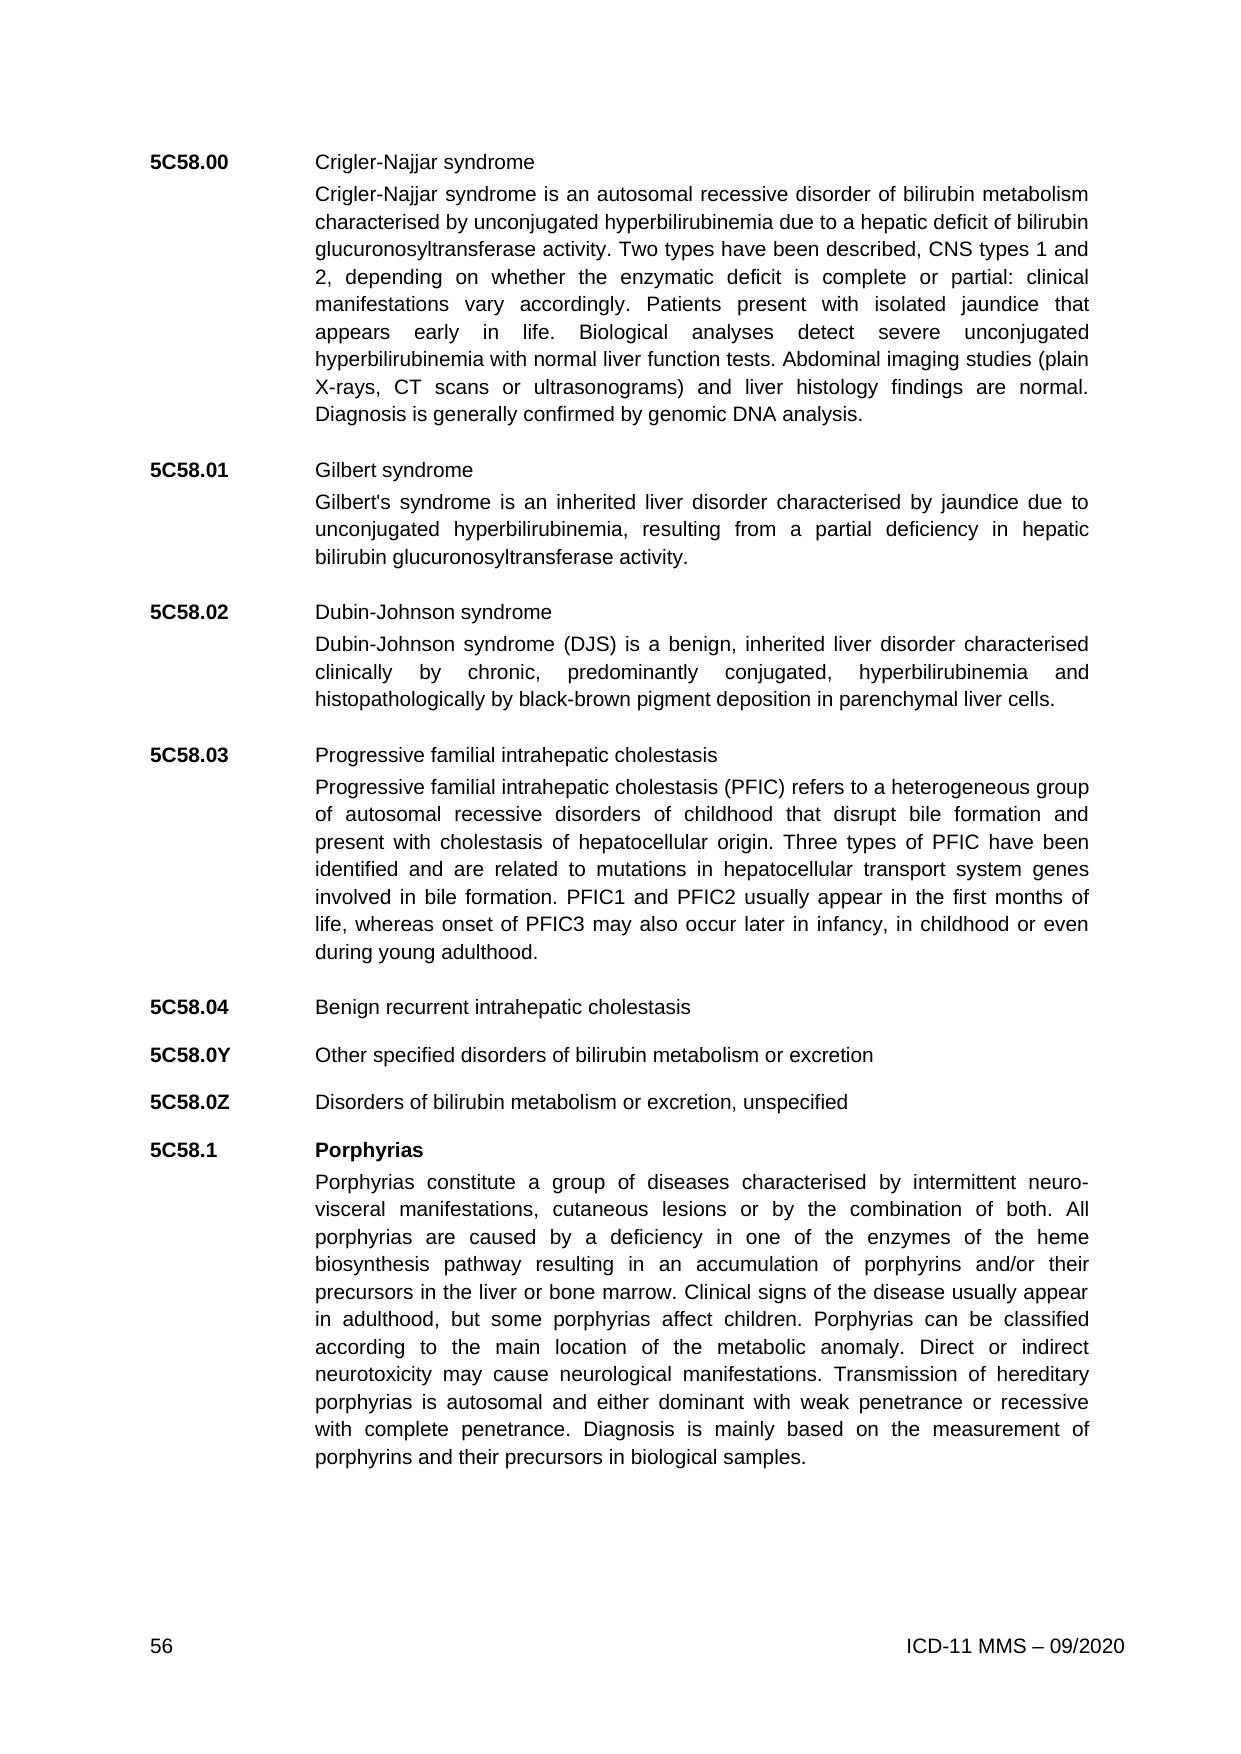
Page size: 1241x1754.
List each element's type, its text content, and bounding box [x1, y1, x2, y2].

text Porphyrias constitute a group of diseases characterised by intermittent neuro-visceral manifestations, cutaneous lesions or by the combination of both. All porphyrias are caused by a deficiency in one of the enzymes of the heme biosynthesis pathway resulting in an accumulation of porphyrins and/or their precursors in the liver or bone marrow. Clinical signs of the disease usually appear in adulthood, but some porphyrias affect children. Porphyrias can be classified according to the main location of the metabolic anomaly. Direct or indirect neurotoxicity may cause neurological manifestations. Transmission of hereditary porphyrias is autosomal and either dominant with weak penetrance or recessive with complete penetrance. Diagnosis is mainly based on the measurement of porphyrins and their precursors in biological samples. [315, 1170, 1090, 1469]
title 5C58.1 Porphyrias [150, 1137, 1090, 1161]
text Dubin-Johnson syndrome (DJS) is a benign, inherited liver disorder characterised clinically by chronic, predominantly conjugated, hyperbilirubinemia and histopathologically by black-brown pigment deposition in parenchymal liver cells. [315, 632, 1090, 711]
title 5C58.04 Benign recurrent intrahepatic cholestasis [150, 995, 1090, 1019]
text Progressive familial intrahepatic cholestasis (PFIC) refers to a heterogeneous group of autosomal recessive disorders of childhood that disrupt bile formation and present with cholestasis of hepatocellular origin. Three types of PFIC have been identified and are related to mutations in hepatocellular transport system genes involved in bile formation. PFIC1 and PFIC2 usually appear in the first months of life, whereas onset of PFIC3 may also occur later in infancy, in childhood or even during young adulthood. [315, 775, 1090, 964]
text Gilbert's syndrome is an inherited liver disorder characterised by jaundice due to unconjugated hyperbilirubinemia, resulting from a partial deficiency in hepatic bilirubin glucuronosyltransferase activity. [315, 490, 1090, 569]
title 5C58.0Z Disorders of bilirubin metabolism or excretion, unspecified [150, 1090, 1090, 1114]
title 5C58.0Y Other specified disorders of bilirubin metabolism or excretion [150, 1042, 1090, 1066]
title 5C58.00 Crigler-Najjar syndrome [150, 150, 1090, 174]
title 5C58.03 Progressive familial intrahepatic cholestasis [150, 742, 1090, 766]
title 5C58.02 Dubin-Johnson syndrome [150, 600, 1090, 624]
text Crigler-Najjar syndrome is an autosomal recessive disorder of bilirubin metabolism characterised by unconjugated hyperbilirubinemia due to a hepatic deficit of bilirubin glucuronosyltransferase activity. Two types have been described, CNS types 1 and 2, depending on whether the enzymatic deficit is complete or partial: clinical manifestations vary accordingly. Patients present with isolated jaundice that appears early in life. Biological analyses detect severe unconjugated hyperbilirubinemia with normal liver function tests. Abdominal imaging studies (plain X-rays, CT scans or ultrasonograms) and liver histology findings are normal. Diagnosis is generally confirmed by genomic DNA analysis. [315, 182, 1090, 426]
title 5C58.01 Gilbert syndrome [150, 457, 1090, 481]
